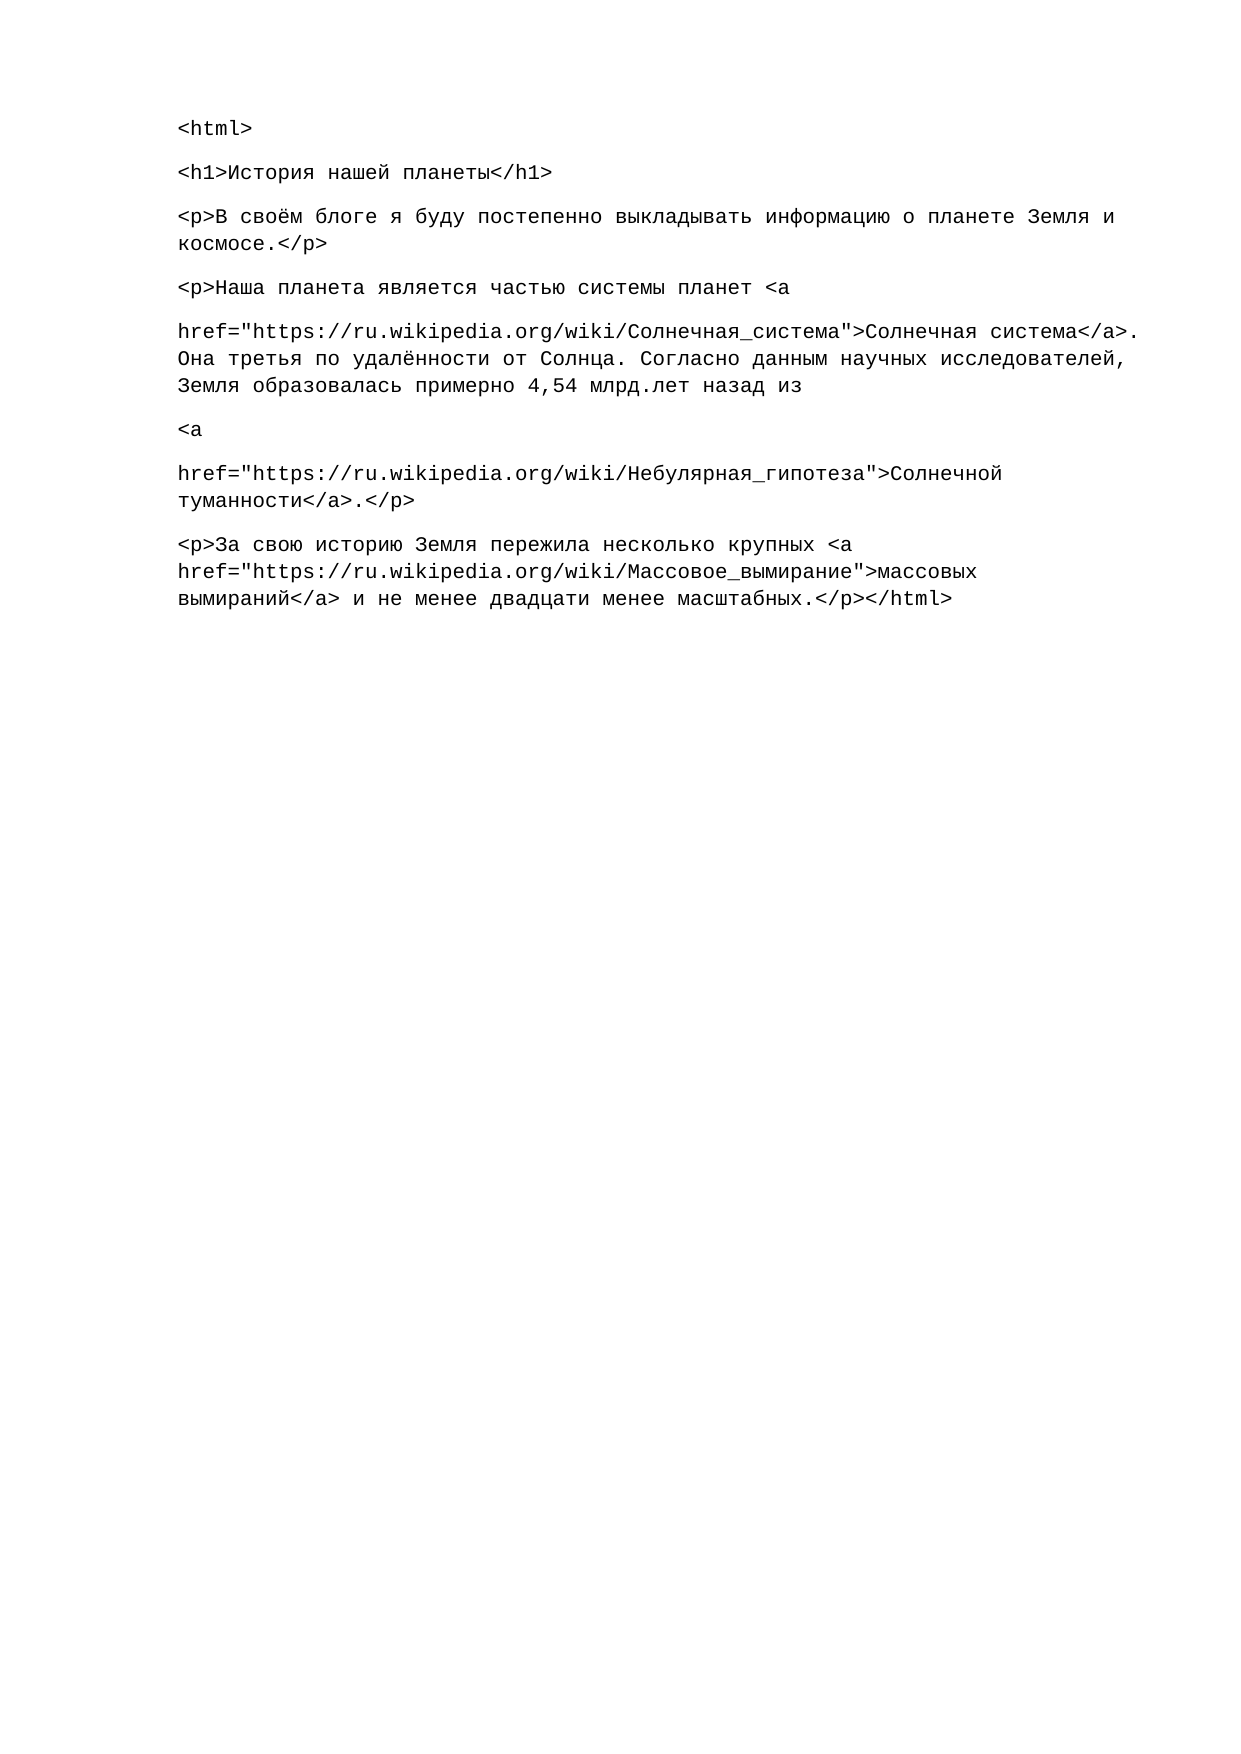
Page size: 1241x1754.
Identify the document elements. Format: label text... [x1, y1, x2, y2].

text <p>За свою историю Земля пережила несколько крупных <a href="https://ru.wikipedia.org/wiki/Массовое_вымирание">массовых вымираний</a> и не менее двадцати менее масштабных.</p></html> [177, 534, 1152, 612]
text <p>В своём блоге я буду постепенно выкладывать информацию о планете Земля и космосе.</p> [177, 206, 1152, 257]
text <h1>История нашей планеты</h1> [177, 162, 1152, 186]
text href="https://ru.wikipedia.org/wiki/Солнечная_система">Солнечная система</a>. Она третья по удалённости от Солнца. Согласно данным научных исследователей, Земля образовалась примерно 4,54 млрд.лет назад из [177, 321, 1152, 399]
text <html> [177, 118, 1152, 142]
text href="https://ru.wikipedia.org/wiki/Небулярная_гипотеза">Солнечной туманности</a>.</p> [177, 463, 1152, 514]
text <p>Наша планета является частью системы планет <a [177, 277, 1152, 301]
text <a [177, 419, 1152, 443]
